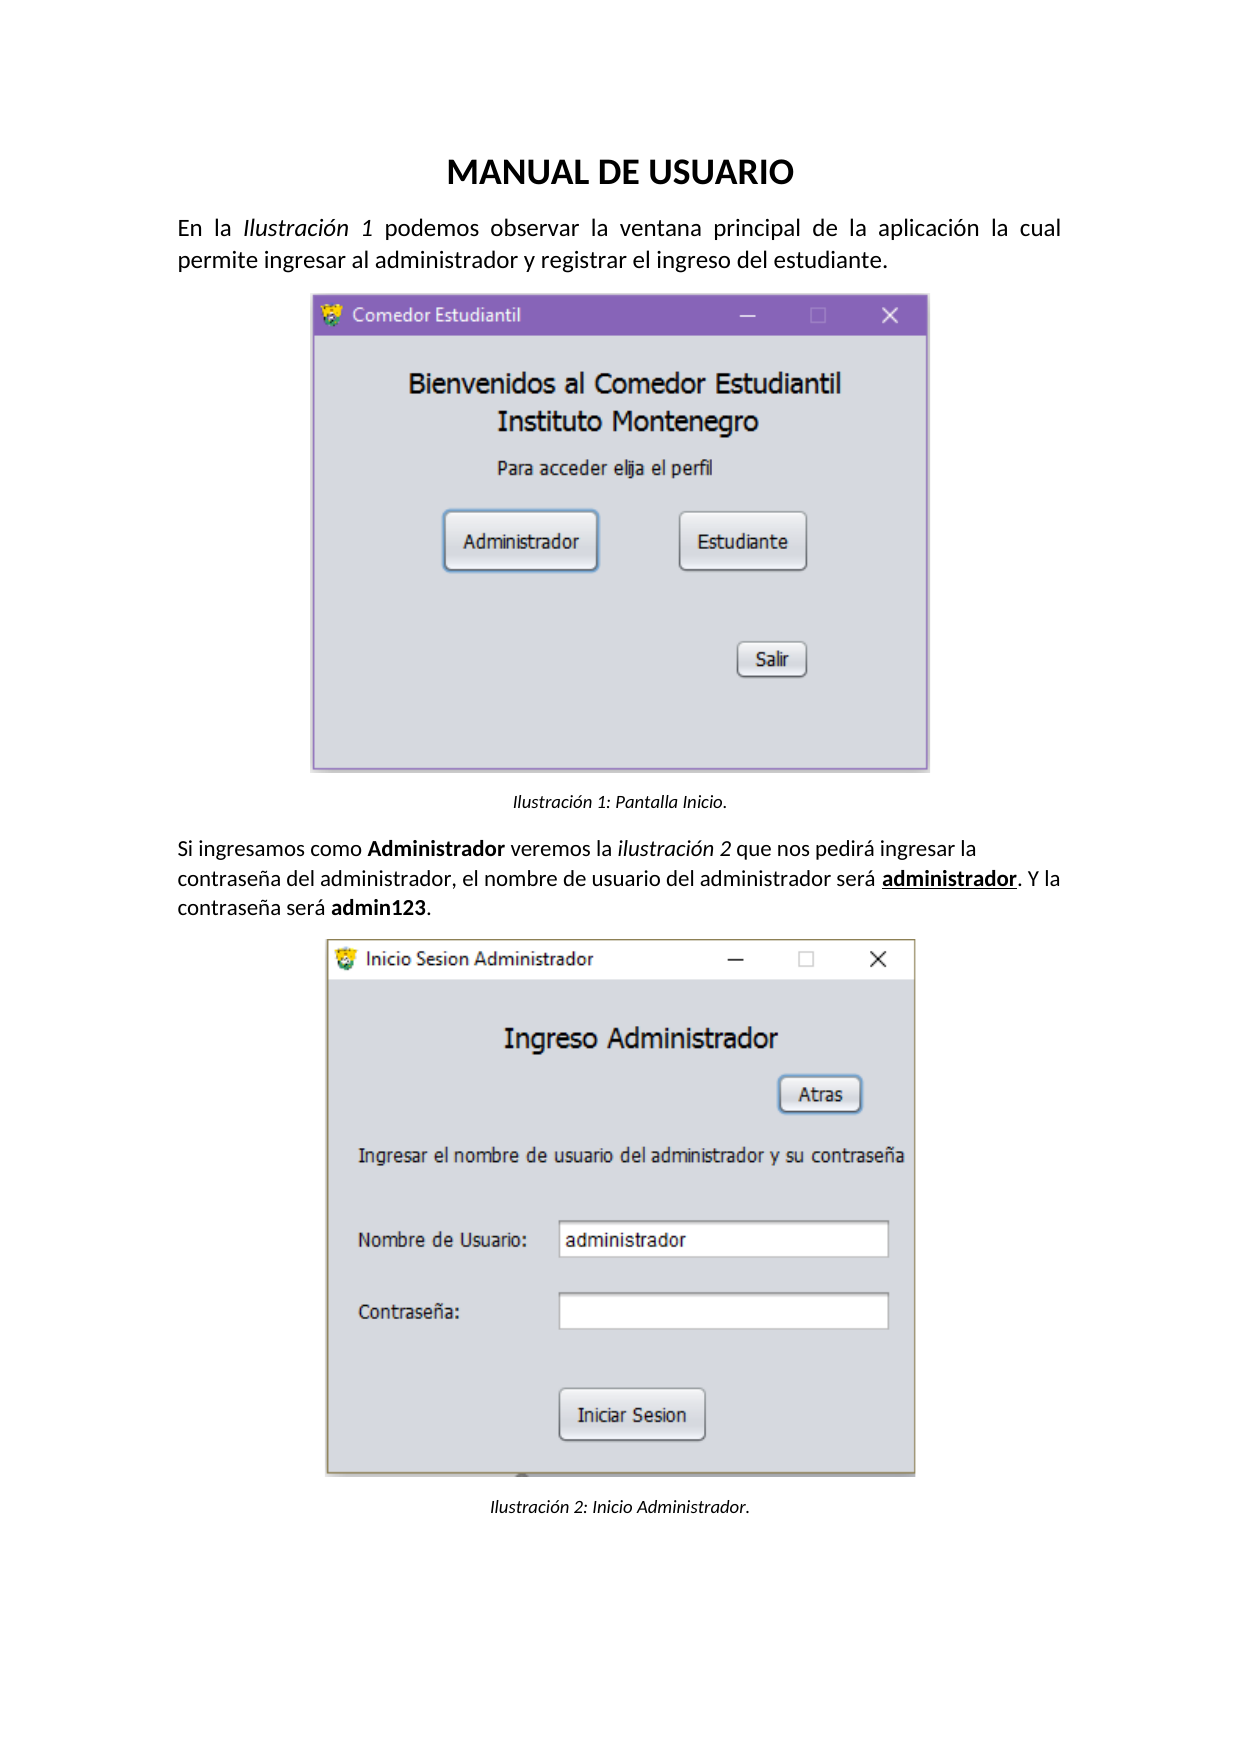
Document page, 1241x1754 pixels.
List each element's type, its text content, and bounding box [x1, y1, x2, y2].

picture [310, 293, 931, 773]
text Ilustración 2: Inicio Administrador. [177, 1495, 1063, 1518]
text En la Ilustración 1 podemos observar la ventana principal de la aplicación la cual permite ingresar al administrador y registrar el ingreso del estudiante. [177, 212, 1063, 275]
picture [324, 939, 916, 1477]
text Si ingresamos como Administrador veremos la ilustración 2 que nos pedirá ingresar la contraseña del administrador, el nombre de usuario del administrador será administrador. Y la contraseña será admin123. [177, 834, 1063, 921]
text Ilustración 1: Pantalla Inicio. [177, 791, 1063, 814]
text MANUAL DE USUARIO [177, 148, 1063, 193]
